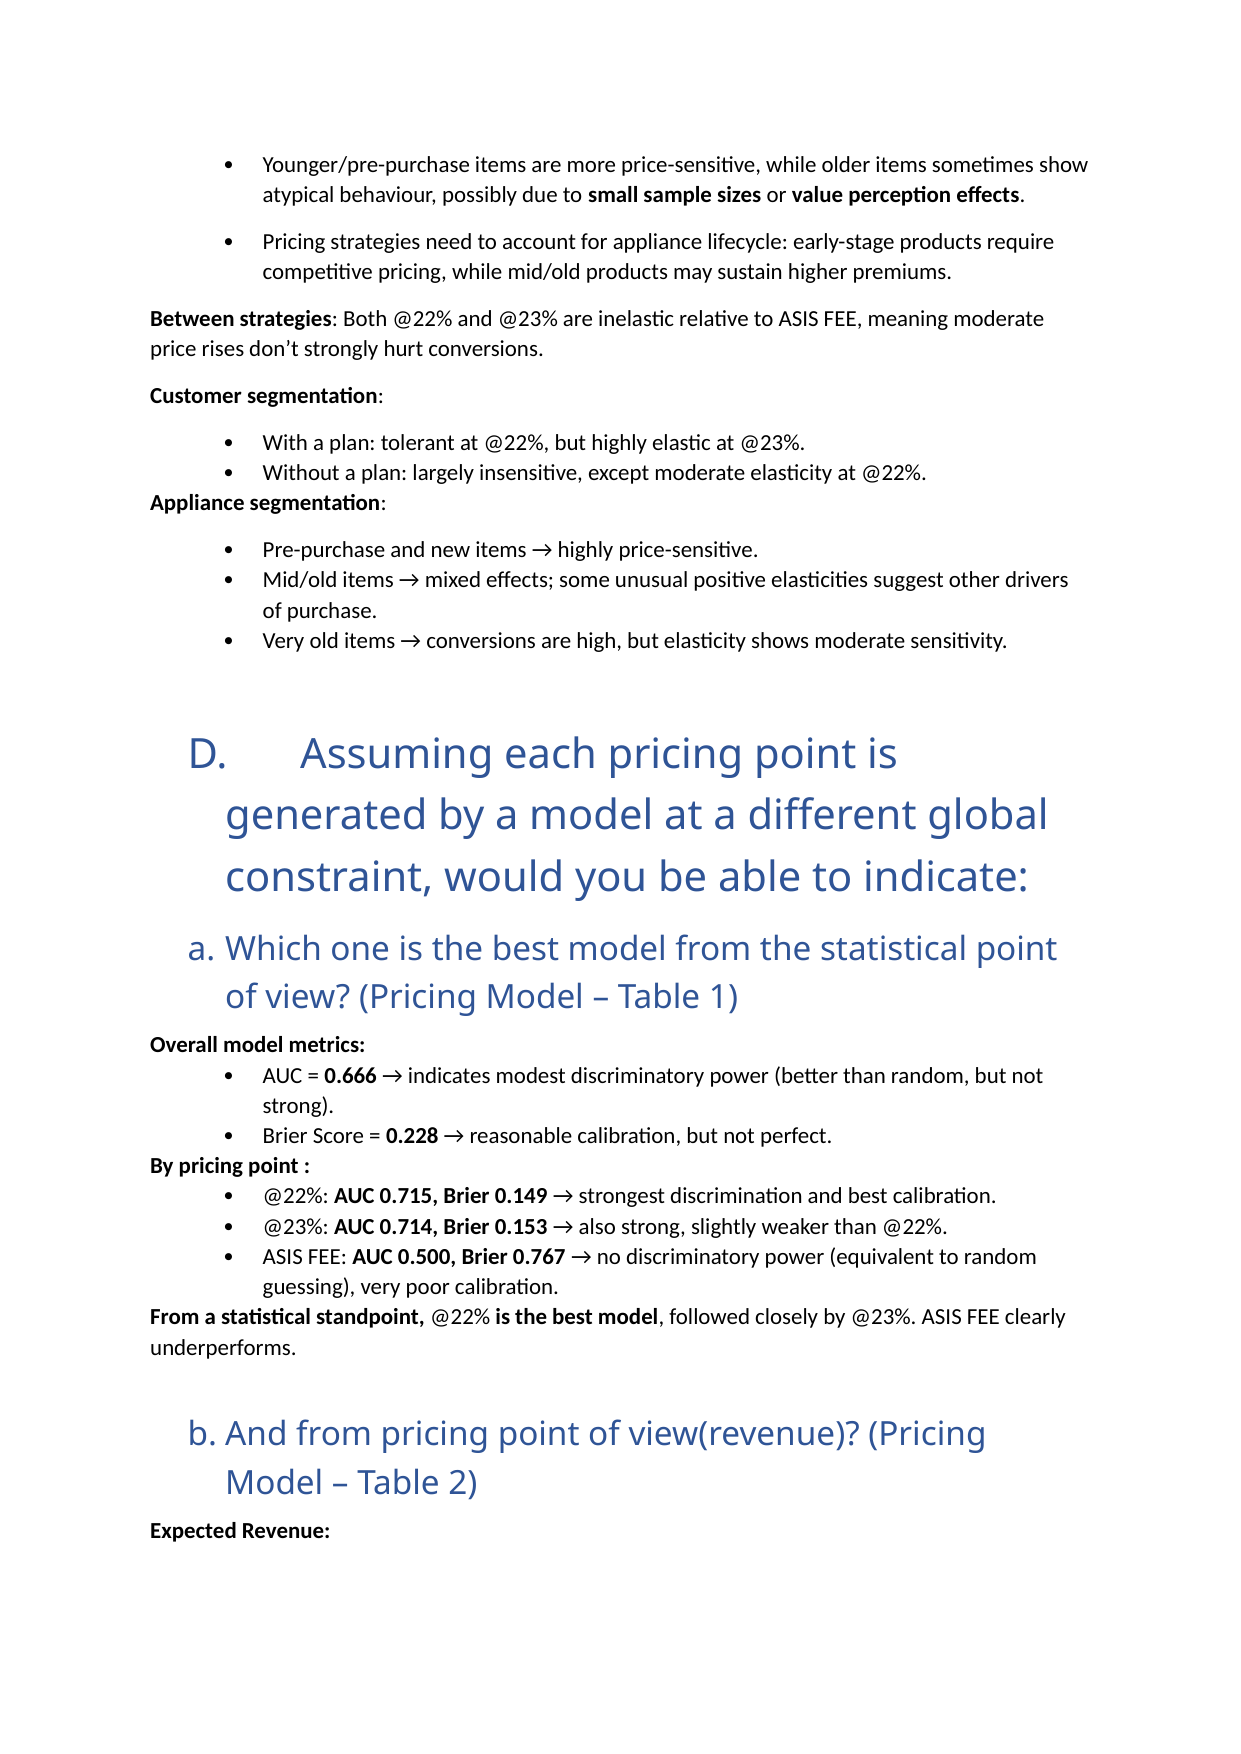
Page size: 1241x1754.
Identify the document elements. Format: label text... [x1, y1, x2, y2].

subtitle Assuming each pricing point is generated by a model at a different global constraint, would you be able to indicate: [187, 724, 1090, 903]
text Expected Revenue: [150, 1516, 1090, 1544]
list AUC = 0.666 → indicates modest discriminatory power (better than random, but not strong). [225, 1061, 1090, 1119]
list @23%: AUC 0.714, Brier 0.153 → also strong, slightly weaker than @22%. [225, 1212, 1090, 1240]
list @22%: AUC 0.715, Brier 0.149 → strongest discrimination and best calibration. [225, 1182, 1090, 1210]
text Overall model metrics: [150, 1031, 1090, 1059]
list ASIS FEE: AUC 0.500, Brier 0.767 → no discriminatory power (equivalent to random guessing), very poor calibration. [225, 1242, 1090, 1300]
subtitle And from pricing point of view(revenue)? (Pricing Model – Table 2) [187, 1410, 1090, 1504]
list Pricing strategies need to account for appliance lifecycle: early-stage products require competitive pricing, while mid/old products may sustain higher premiums. [225, 227, 1090, 285]
subtitle Which one is the best model from the statistical point of view? (Pricing Model – Table 1) [187, 924, 1090, 1019]
text Between strategies: Both @22% and @23% are inelastic relative to ASIS FEE, meaning moderate price rises don’t strongly hurt conversions. [150, 304, 1090, 362]
text Appliance segmentation: [150, 488, 1090, 517]
text Customer segmentation: [150, 381, 1090, 409]
list Mid/old items → mixed effects; some unusual positive elasticities suggest other drivers of purchase. [225, 566, 1090, 624]
text By pricing point : [150, 1151, 1090, 1179]
list Without a plan: largely insensitive, except moderate elasticity at @22%. [225, 458, 1090, 486]
list Younger/pre-purchase items are more price-sensitive, while older items sometimes show atypical behaviour, possibly due to small sample sizes or value perception effects. [225, 150, 1090, 208]
text From a statistical standpoint, @22% is the best model, followed closely by @23%. ASIS FEE clearly underperforms. [150, 1302, 1090, 1361]
list Brier Score = 0.228 → reasonable calibration, but not perfect. [225, 1121, 1090, 1149]
list With a plan: tolerant at @22%, but highly elastic at @23%. [225, 428, 1090, 456]
list Very old items → conversions are high, but elasticity shows moderate sensitivity. [225, 626, 1090, 654]
list Pre-purchase and new items → highly price-sensitive. [225, 535, 1090, 563]
